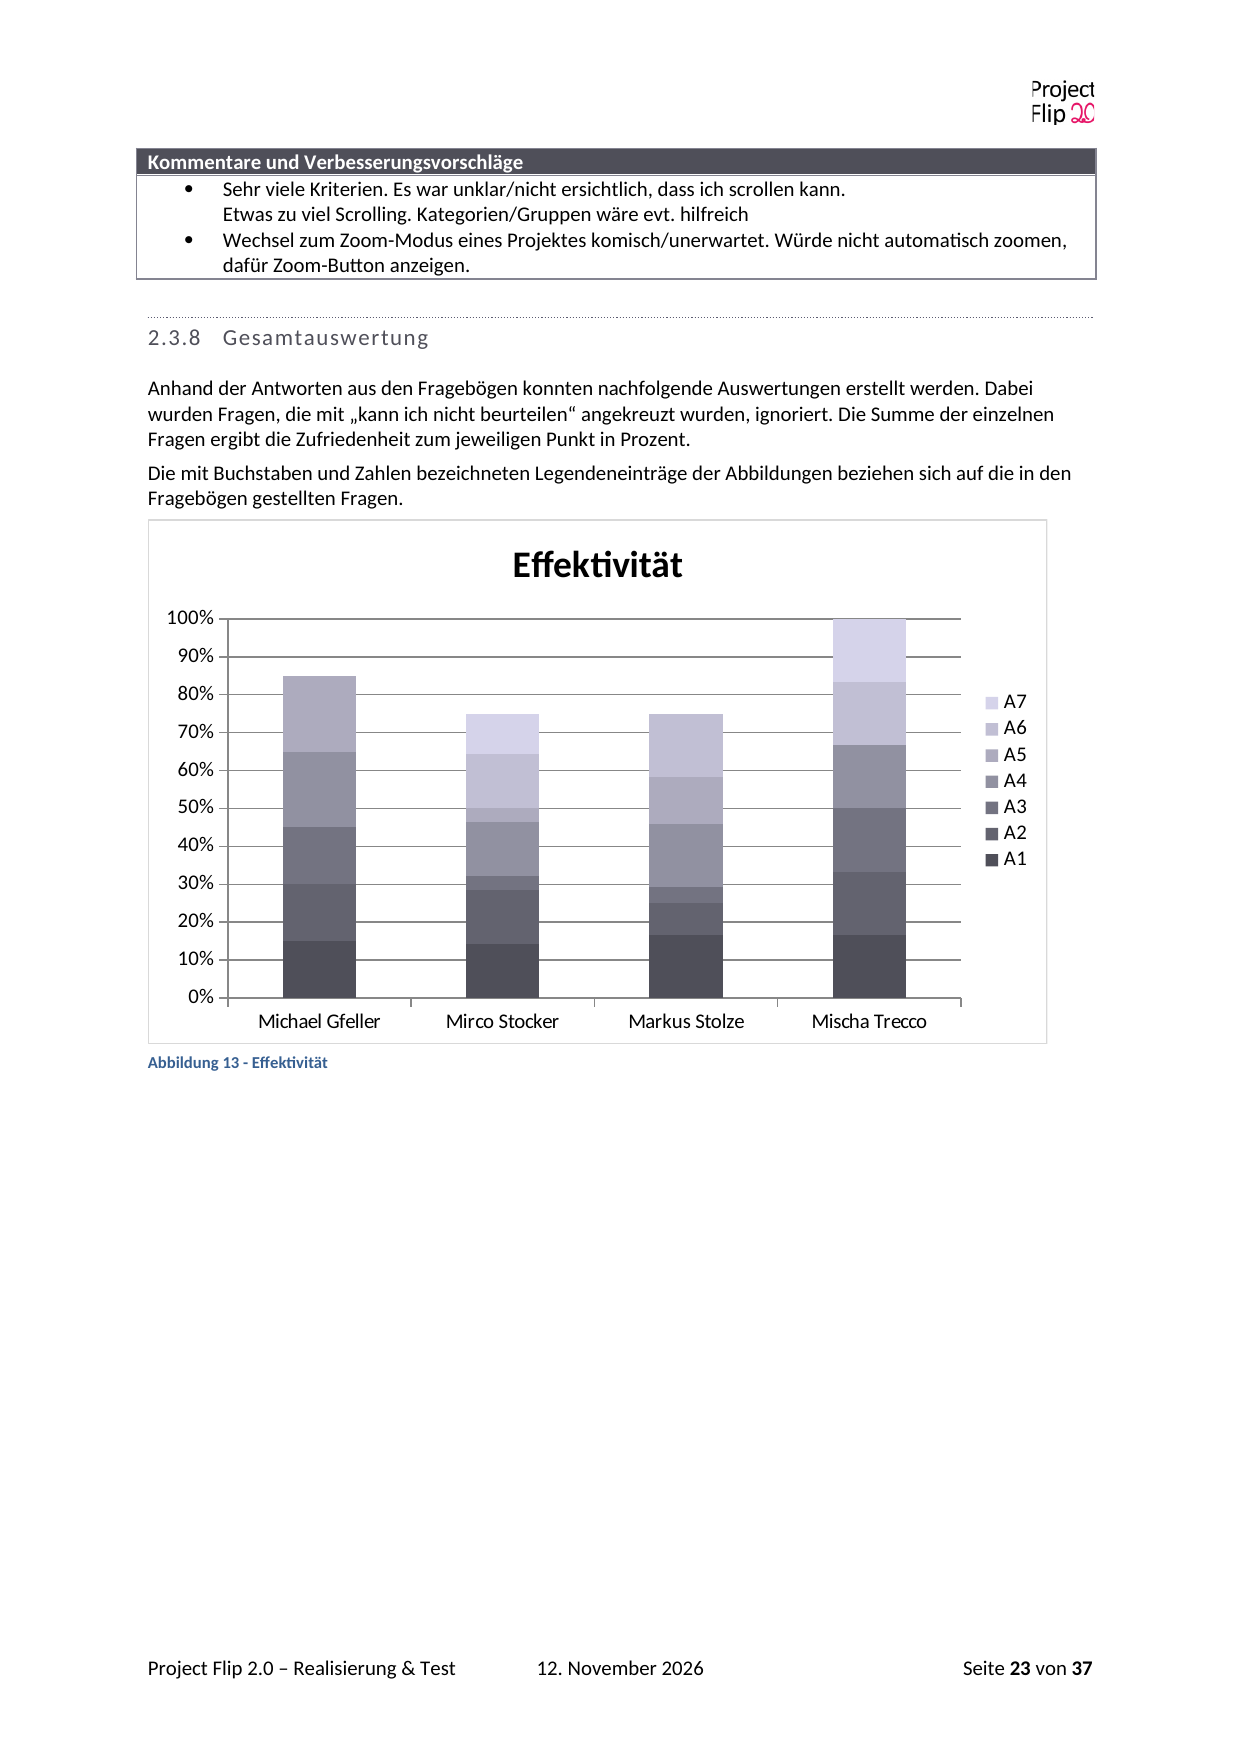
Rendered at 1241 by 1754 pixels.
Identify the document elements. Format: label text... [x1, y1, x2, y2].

text Die mit Buchstaben und Zahlen bezeichneten Legendeneinträge der Abbildungen beziehen sich auf die in den Fragebögen gestellten Fragen. [148, 460, 1093, 511]
table_header Kommentare und Verbesserungsvorschläge [137, 149, 1095, 174]
subtitle Gesamtauswertung [148, 317, 1093, 351]
picture [1081, 79, 1097, 124]
table_cell Sehr viele Kriterien. Es war unklar/nicht ersichtlich, dass ich scrollen kann. Etwas zu viel Scrolling. Kategorien/Gruppen wäre evt. hilfreich Wechsel zum Zoom-Modus eines Projektes komisch/unerwartet. Würde nicht automatisch zoomen, dafür Zoom-Button anzeigen. [137, 176, 1095, 278]
text Abbildung 13 - Effektivität [148, 1053, 1093, 1073]
text Anhand der Antworten aus den Fragebögen konnten nachfolgende Auswertungen erstellt werden. Dabei wurden Fragen, die mit „kann ich nicht beurteilen“ angekreuzt wurden, ignoriert. Die Summe der einzelnen Fragen ergibt die Zufriedenheit zum jeweiligen Punkt in Prozent. [148, 376, 1093, 452]
